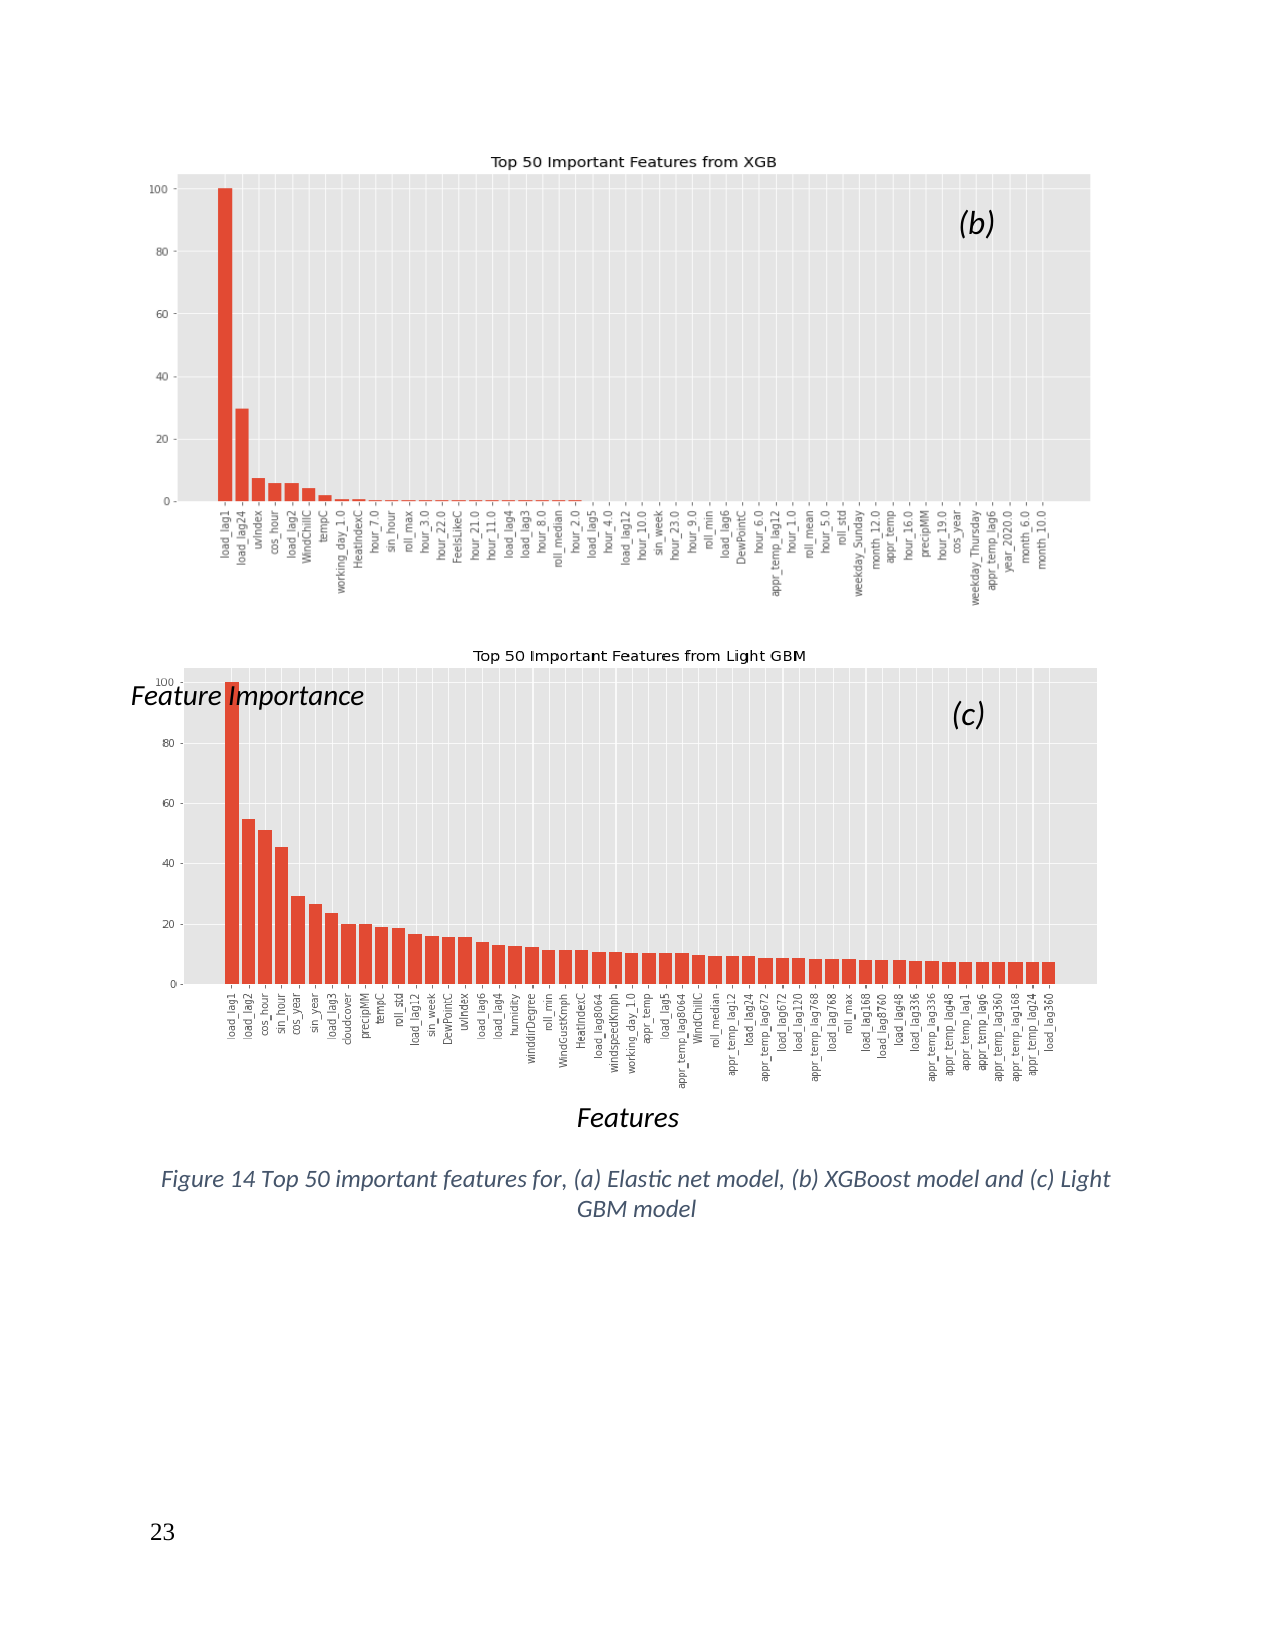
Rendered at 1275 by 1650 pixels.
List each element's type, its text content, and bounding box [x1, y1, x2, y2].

picture [150, 150, 1098, 609]
picture [150, 643, 1105, 1092]
text Figure 14 Top 50 important features for, (a) Elastic net model, (b) XGBoost model and (c) Light GBM model [150, 1163, 1125, 1224]
